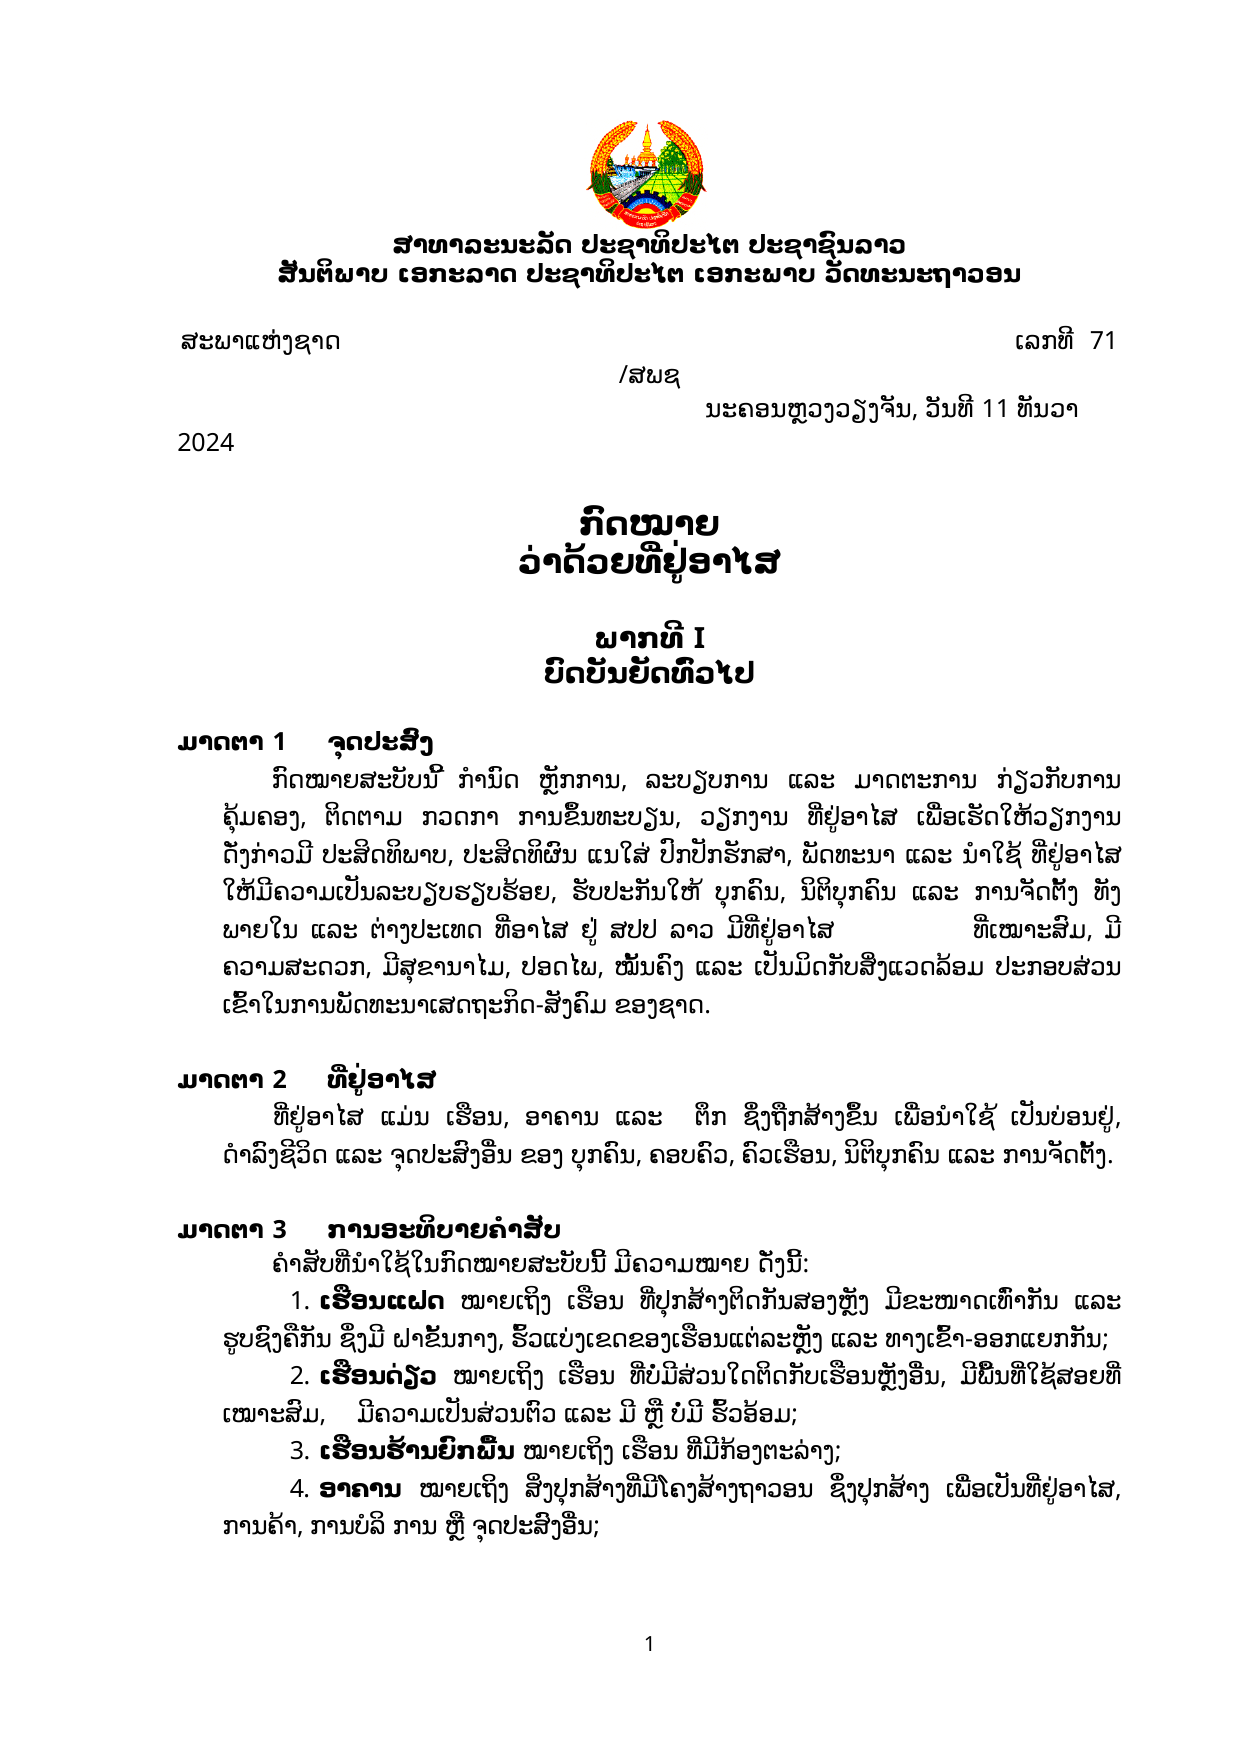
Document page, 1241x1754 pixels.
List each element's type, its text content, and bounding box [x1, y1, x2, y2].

text ສັນຕິພາບ ເອກະລາດ ປະຊາທິປະໄຕ ເອກະພາບ ວັດທະນະຖາວອນ [177, 260, 1122, 289]
text ກົດໝາຍສະບັບນີ້ ກໍານົດ ຫຼັກການ, ລະບຽບການ ແລະ ມາດຕະການ ກ່ຽວກັບການ ຄຸ້ມຄອງ, ຕິດຕາມ ກວດກາ ການຂຶ້ນທະບຽນ, ວຽກງານ ທີ່ຢູ່ອາໄສ ເພື່ອເຮັດໃຫ້ວຽກງານດັ່ງກ່າວມີ ປະສິດທິພາບ, ປະສິດທິຜົນ ແນໃສ່ ປົກປັກຮັກສາ, ພັດທະນາ ແລະ ນໍາໃຊ້ ທີ່ຢູ່ອາໄສ ໃຫ້ມີຄວາມເປັນລະບຽບຮຽບຮ້ອຍ, ຮັບປະກັນໃຫ້ ບຸກຄົນ, ນິຕິບຸກຄົນ ແລະ ການຈັດຕັ້ງ ທັງພາຍໃນ ແລະ ຕ່າງປະເທດ ທີ່ອາໄສ ຢູ່ ສປປ ລາວ ມີທີ່ຢູ່ອາໄສ ທີ່ເໝາະສົມ, ມີຄວາມສະດວກ, ມີສຸຂານາໄມ, ປອດໄພ, ໝັ້ນຄົງ ແລະ ເປັນມິດກັບສິ່ງແວດລ້ອມ ປະກອບສ່ວນເຂົ້າໃນການພັດທະນາເສດຖະກິດ-ສັງຄົມ ຂອງຊາດ. [222, 758, 1122, 1021]
list ເຮືອນດ່ຽວ ໝາຍເຖິງ ເຮືອນ ທີ່ບໍ່ມີສ່ວນໃດຕິດກັບເຮືອນຫຼັງອື່ນ, ມີພື້ນທີ່ໃຊ້ສອຍທີ່ເໝາະສົມ, ມີຄວາມເປັນສ່ວນຕົວ ແລະ ມີ ຫຼື ບໍ່ມີ ຮົ້ວອ້ອມ; [222, 1354, 1122, 1429]
list ເຮືອນຮ້ານຍົກພື້ນ ໝາຍເຖິງ ເຮືອນ ທີ່ມີກ້ອງຕະລ່າງ; [222, 1429, 1122, 1467]
text ທີ່ຢູ່ອາໄສ ແມ່ນ ເຮືອນ, ອາຄານ ແລະ ຕຶກ ຊຶ່ງຖືກສ້າງຂຶ້ນ ເພື່ອນໍາໃຊ້ ເປັນບ່ອນຢູ່, ດໍາລົງຊີວິດ ແລະ ຈຸດປະສົງອື່ນ ຂອງ ບຸກຄົນ, ຄອບຄົວ, ຄົວເຮືອນ, ນິຕິບຸກຄົນ ແລະ ການຈັດຕັ້ງ. [222, 1096, 1122, 1171]
list ເຮືອນແຝດ ໝາຍເຖິງ ເຮືອນ ທີ່ປຸກສ້າງຕິດກັນສອງຫຼັງ ມີຂະໜາດເທົ່າກັນ ແລະ ຮູບຊົງຄືກັນ ຊຶ່ງມີ ຝາຂັ້ນກາງ, ຮົ້ວແບ່ງເຂດຂອງເຮືອນແຕ່ລະຫຼັງ ແລະ ທາງເຂົ້າ-ອອກແຍກກັນ; [222, 1279, 1122, 1354]
text ກົດໝາຍ [177, 504, 1122, 543]
subtitle ທີ່ຢູ່ອາໄສ [177, 1058, 1122, 1096]
subtitle ພາກ​ທີ I [177, 618, 1122, 656]
list ອາຄານ ໝາຍເຖິງ ສິ່ງປຸກສ້າງທີ່ມີໂຄງສ້າງຖາວອນ ຊຶ່ງປຸກສ້າງ ເພື່ອເປັນທີ່ຢູ່ອາໄສ, ການຄ້າ, ການບໍລິ ການ ຫຼື ຈຸດປະສົງອື່ນ; [222, 1467, 1122, 1542]
text ນະຄອນຫຼວງວຽງຈັນ, ວັນທີ 11 ທັນວາ 2024 [177, 391, 1122, 459]
text ສາທາລະນະລັດ ປະຊາທິປະໄຕ ປະຊາຊົນລາວ [177, 231, 1122, 260]
picture [584, 118, 708, 231]
text ບົດບັນຍັດທົ່ວໄປ [177, 656, 1122, 690]
text ວ່າ​ດ້ວຍທີ່ຢູ່ອາໄສ [177, 543, 1122, 581]
text ສະພາແຫ່ງຊາດ ເລກທີ 71 /ສພຊ [177, 323, 1122, 391]
subtitle ການອະທິບາຍຄໍາສັບ [177, 1208, 1122, 1246]
text ຄຳ​ສັບທີ່​ນຳໃຊ້​ໃນກົດໝາຍສະບັບນີ້ ມີ​ຄວາມ​ໝາຍ​ ດັ່ງ​ນີ້: [207, 1246, 1122, 1279]
subtitle ຈຸດປະສົງ [177, 724, 1122, 758]
